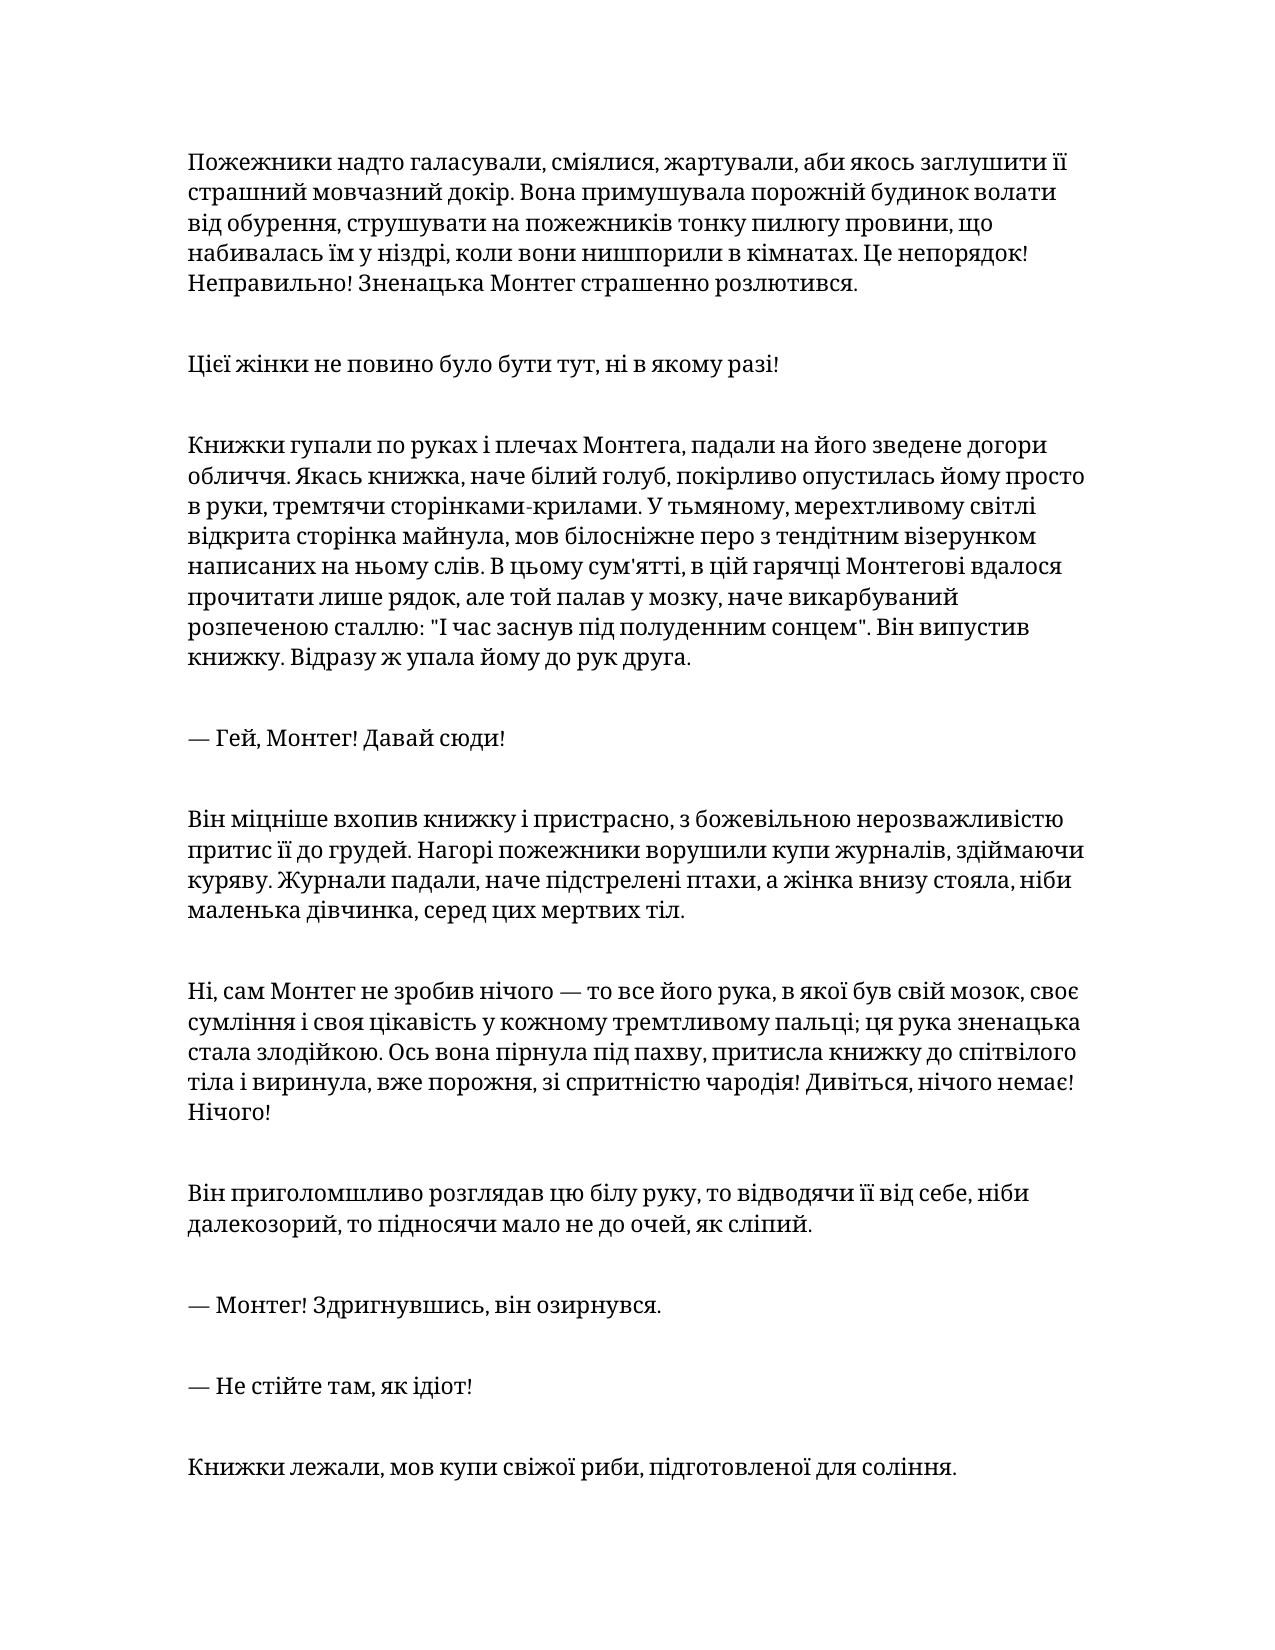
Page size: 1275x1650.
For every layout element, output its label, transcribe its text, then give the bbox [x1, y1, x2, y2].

text Він приголомшливо розглядав цю білу руку, то відводячи її від себе, ніби далекозорий, то підносячи мало не до очей, як сліпий. [187, 1151, 1087, 1238]
text Ні, сам Монтег не зробив нічого — то все його рука, в якої був свій мозок, своє сумління і своя цікавість у кожному тремтливому пальці; ця рука зненацька стала злодійкою. Ось вона пірнула під пахву, притисла книжку до спітвілого тіла і виринула, вже порожня, зі спритністю чародія! Дивіться, нічого немає! Нічого! [187, 949, 1087, 1126]
text Цієї жінки не повино було бути тут, ні в якому разі! [187, 322, 1087, 378]
text — Гей, Монтег! Давай сюди! [187, 696, 1087, 752]
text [187, 150, 1087, 297]
text — Монтег! Здригнувшись, він озирнувся. [187, 1262, 1087, 1319]
text — Не стійте там, як ідіот! [187, 1344, 1087, 1400]
text Він міцніше вхопив книжку і пристрасно, з божевільною нерозважливістю притис її до грудей. Нагорі пожежники ворушили купи журналів, здіймаючи куряву. Журнали падали, наче підстрелені птахи, а жінка внизу стояла, ніби маленька дівчинка, серед цих мертвих тіл. [187, 777, 1087, 924]
text Книжки гупали по руках і плечах Монтега, падали на його зведене догори обличчя. Якась книжка, наче білий голуб, покірливо опустилась йому просто в руки, тремтячи сторінками-крилами. У тьмяному, мерехтливому світлі відкрита сторінка майнула, мов білосніжне перо з тендітним візерунком написаних на ньому слів. В цьому сум'ятті, в цій гарячці Монтегові вдалося прочитати лише рядок, але той палав у мозку, наче викарбуваний розпеченою сталлю: "І час заснув під полуденним сонцем". Він випустив книжку. Відразу ж упала йому до рук друга. [187, 403, 1087, 671]
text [187, 1425, 1087, 1482]
